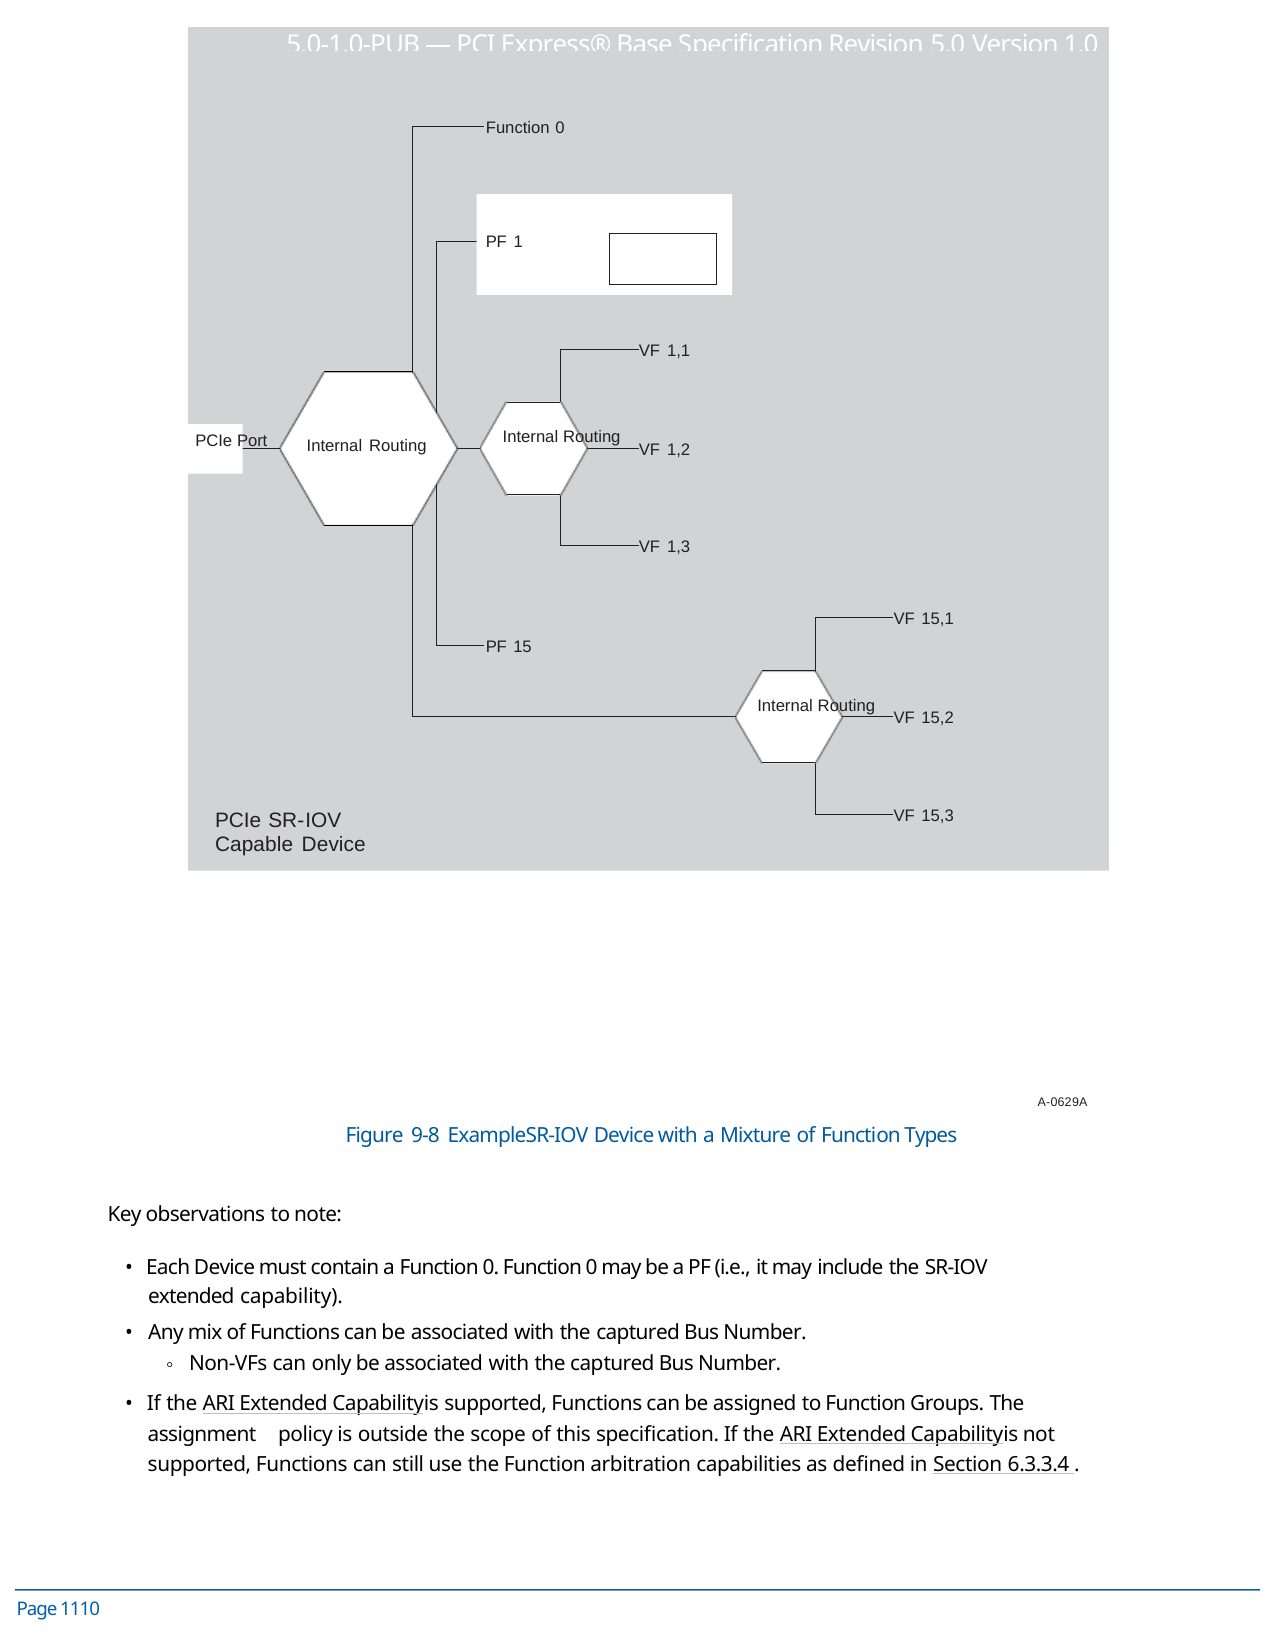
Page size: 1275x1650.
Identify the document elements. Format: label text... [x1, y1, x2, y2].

text Key observations to note: [107, 1203, 1273, 1229]
picture [734, 670, 843, 764]
picture [14, 1589, 1261, 1593]
text • If the ARI Extended Capabilityis supported, Functions can be assigned to Function Groups. The assignment policy is outside the scope of this specification. If the ARI Extended Capabilityis not supported, Functions can still use the Function arbitration capabilities as defined in Section 6.3.3.4 . [125, 1388, 1088, 1477]
text • Any mix of Functions can be associated with the captured Bus Number. [125, 1321, 1273, 1347]
text ◦ Non-VFs can only be associated with the captured Bus Number. [166, 1352, 1273, 1379]
picture [480, 401, 588, 496]
text • Each Device must contain a Function 0. Function 0 may be a PF (i.e., it may include the SR-IOV extended capability). [125, 1252, 1037, 1310]
text Figure 9-8 ExampleSR-IOV Device with a Mixture of Function Types [345, 1125, 1273, 1151]
picture [279, 371, 458, 526]
